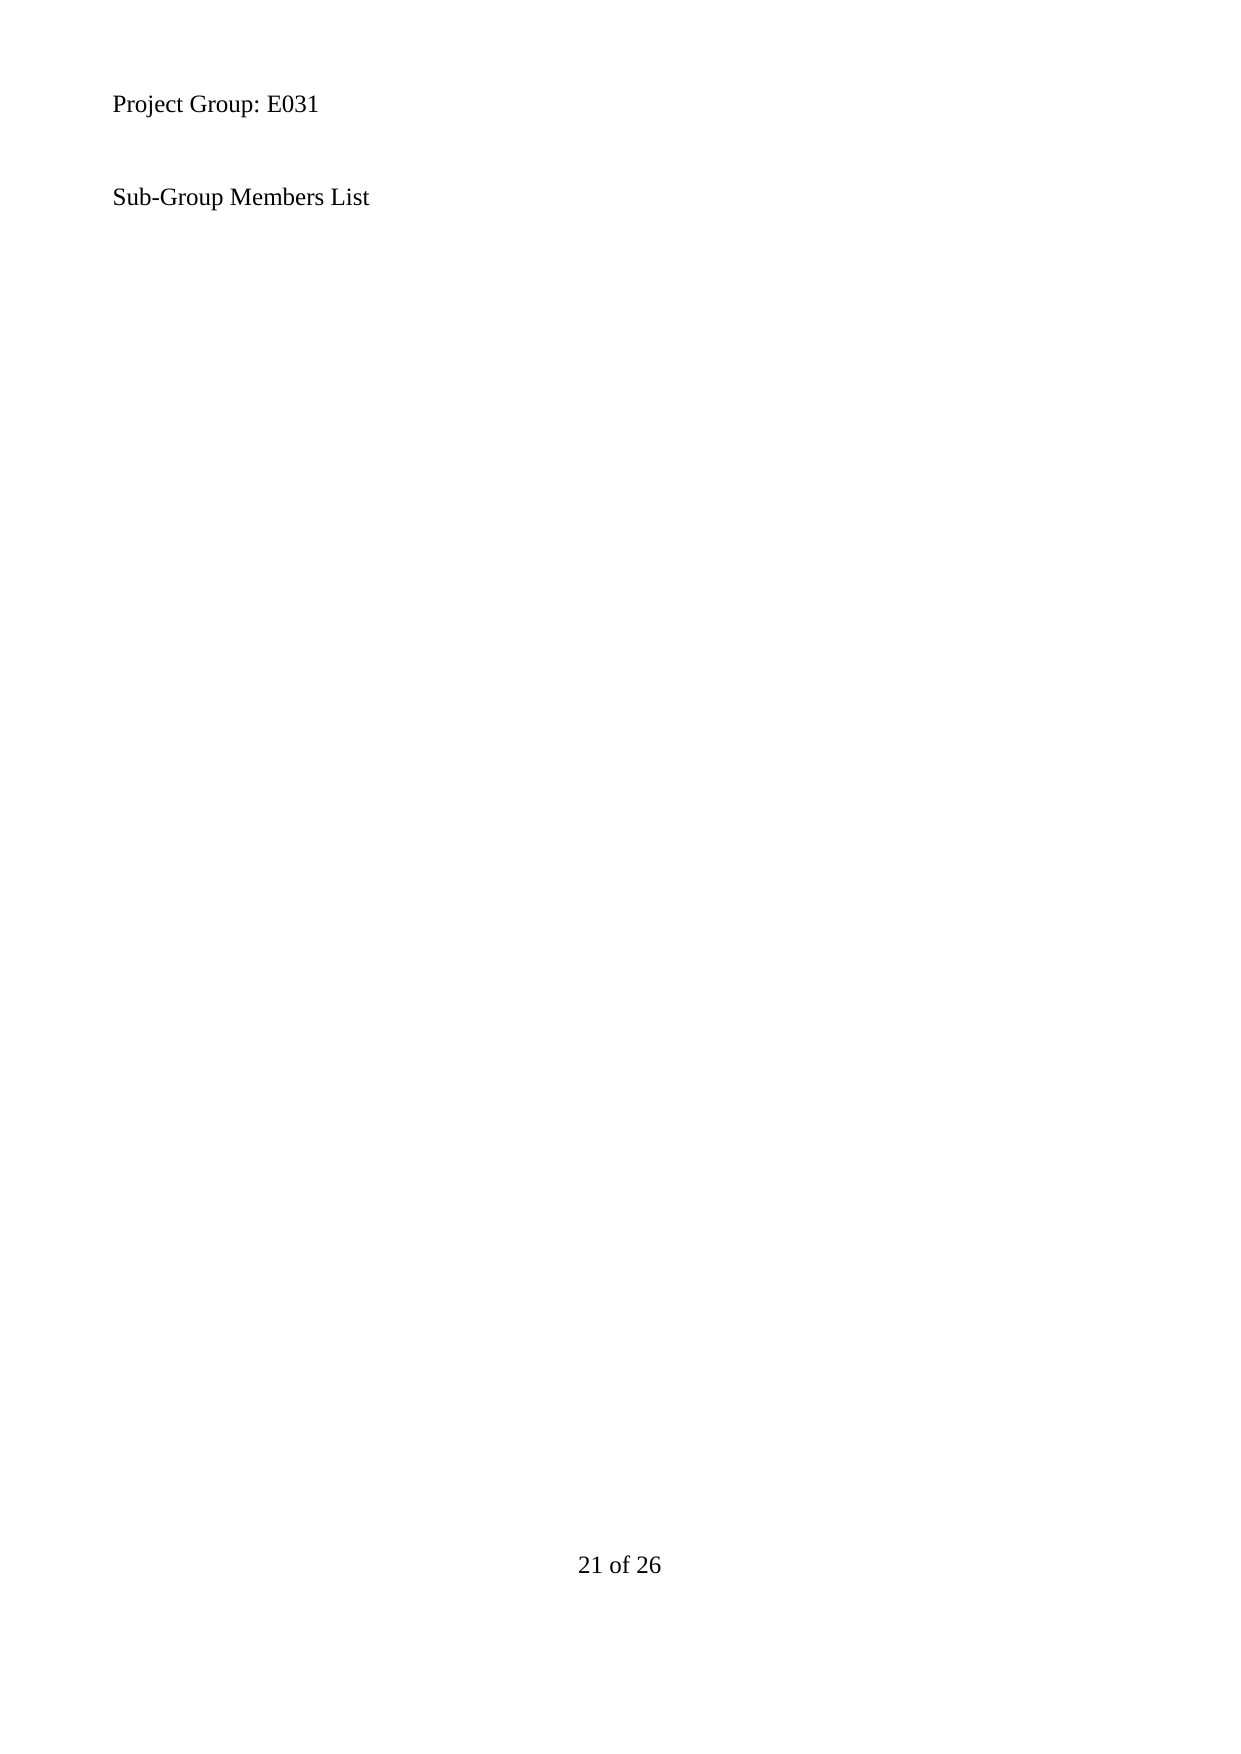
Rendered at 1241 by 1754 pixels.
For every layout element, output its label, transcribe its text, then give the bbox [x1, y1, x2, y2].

text Sub-Group Members List [112, 180, 1128, 212]
